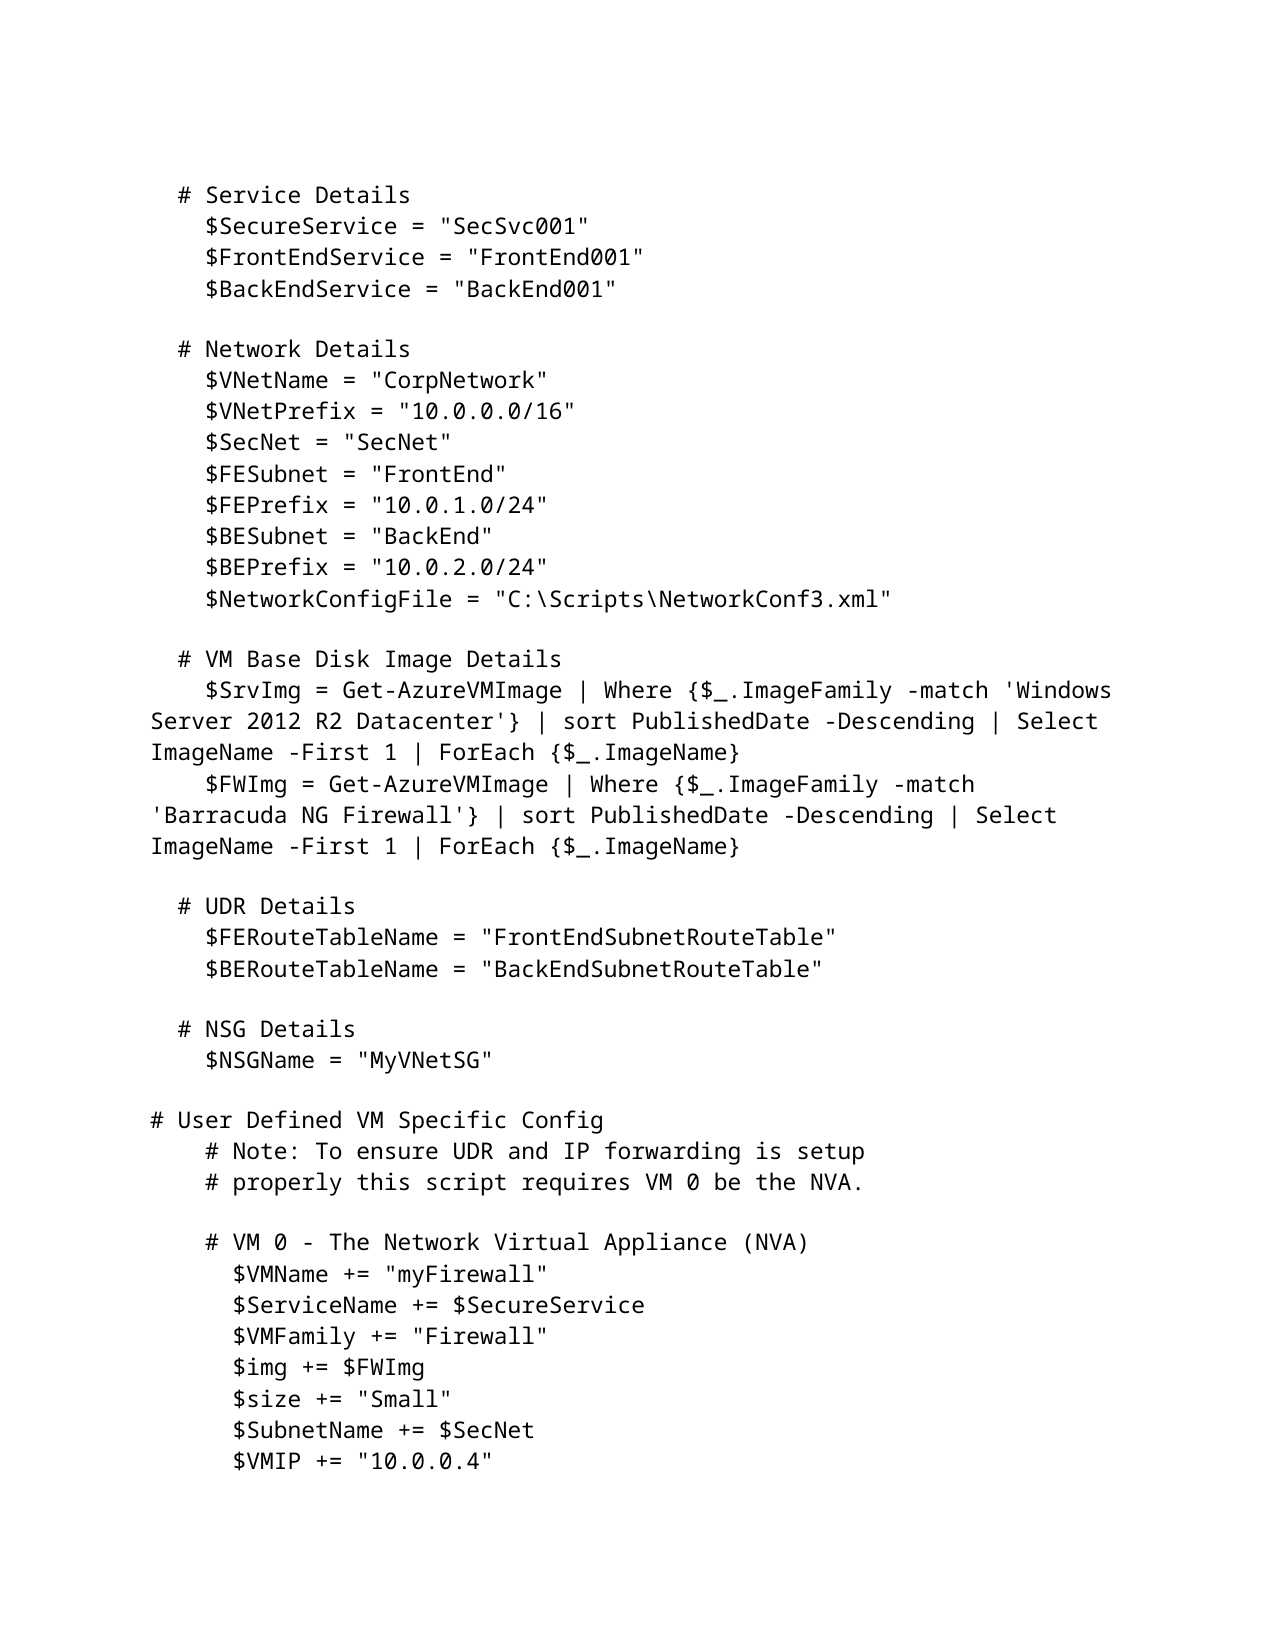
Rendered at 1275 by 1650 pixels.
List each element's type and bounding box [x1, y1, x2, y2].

text [150, 150, 1125, 1476]
